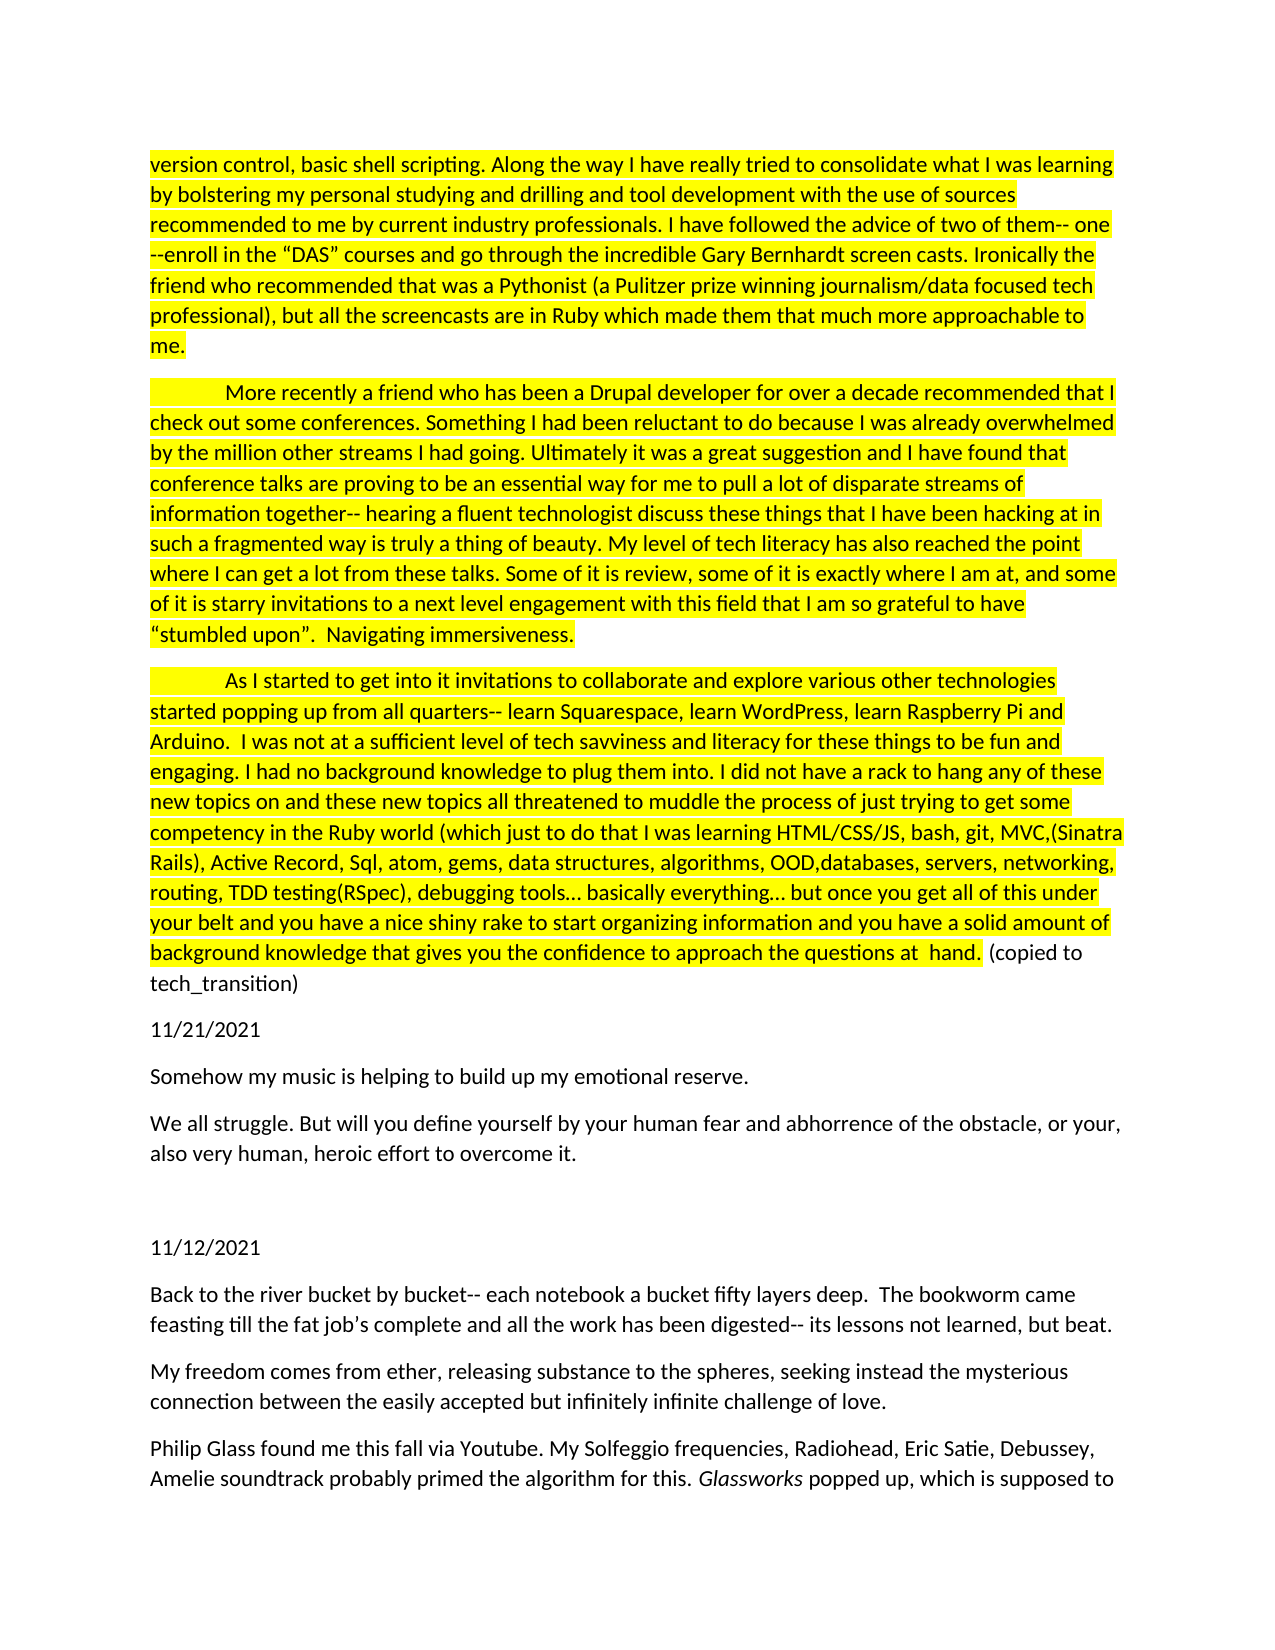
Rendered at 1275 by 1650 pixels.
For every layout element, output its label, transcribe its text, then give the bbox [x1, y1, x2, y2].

text 11/21/2021 [150, 1016, 1125, 1044]
text Somehow my music is helping to build up my emotional reserve. [150, 1062, 1125, 1091]
text As I started to get into it invitations to collaborate and explore various other technologies started popping up from all quarters-- learn Squarespace, learn WordPress, learn Raspberry Pi and Arduino. I was not at a sufficient level of tech savviness and literacy for these things to be fun and engaging. I had no background knowledge to plug them into. I did not have a rack to hang any of these new topics on and these new topics all threatened to muddle the process of just trying to get some competency in the Ruby world (which just to do that I was learning HTML/CSS/JS, bash, git, MVC,(Sinatra Rails), Active Record, Sql, atom, gems, data structures, algorithms, OOD,databases, servers, networking, routing, TDD testing(RSpec), debugging tools… basically everything… but once you get all of this under your belt and you have a nice shiny rake to start organizing information and you have a solid amount of background knowledge that gives you the confidence to approach the questions at hand. (copied to tech_transition) [150, 667, 1125, 997]
text 11/12/2021 [150, 1233, 1125, 1261]
text Back to the river bucket by bucket-- each notebook a bucket fifty layers deep. The bookworm came feasting till the fat job’s complete and all the work has been digested-- its lessons not learned, but beat. [150, 1280, 1125, 1338]
text My freedom comes from ether, releasing substance to the spheres, seeking instead the mysterious connection between the easily accepted but infinitely infinite challenge of love. [150, 1357, 1125, 1416]
text We all struggle. But will you define yourself by your human fear and abhorrence of the obstacle, or your, also very human, heroic effort to overcome it. [150, 1109, 1125, 1168]
